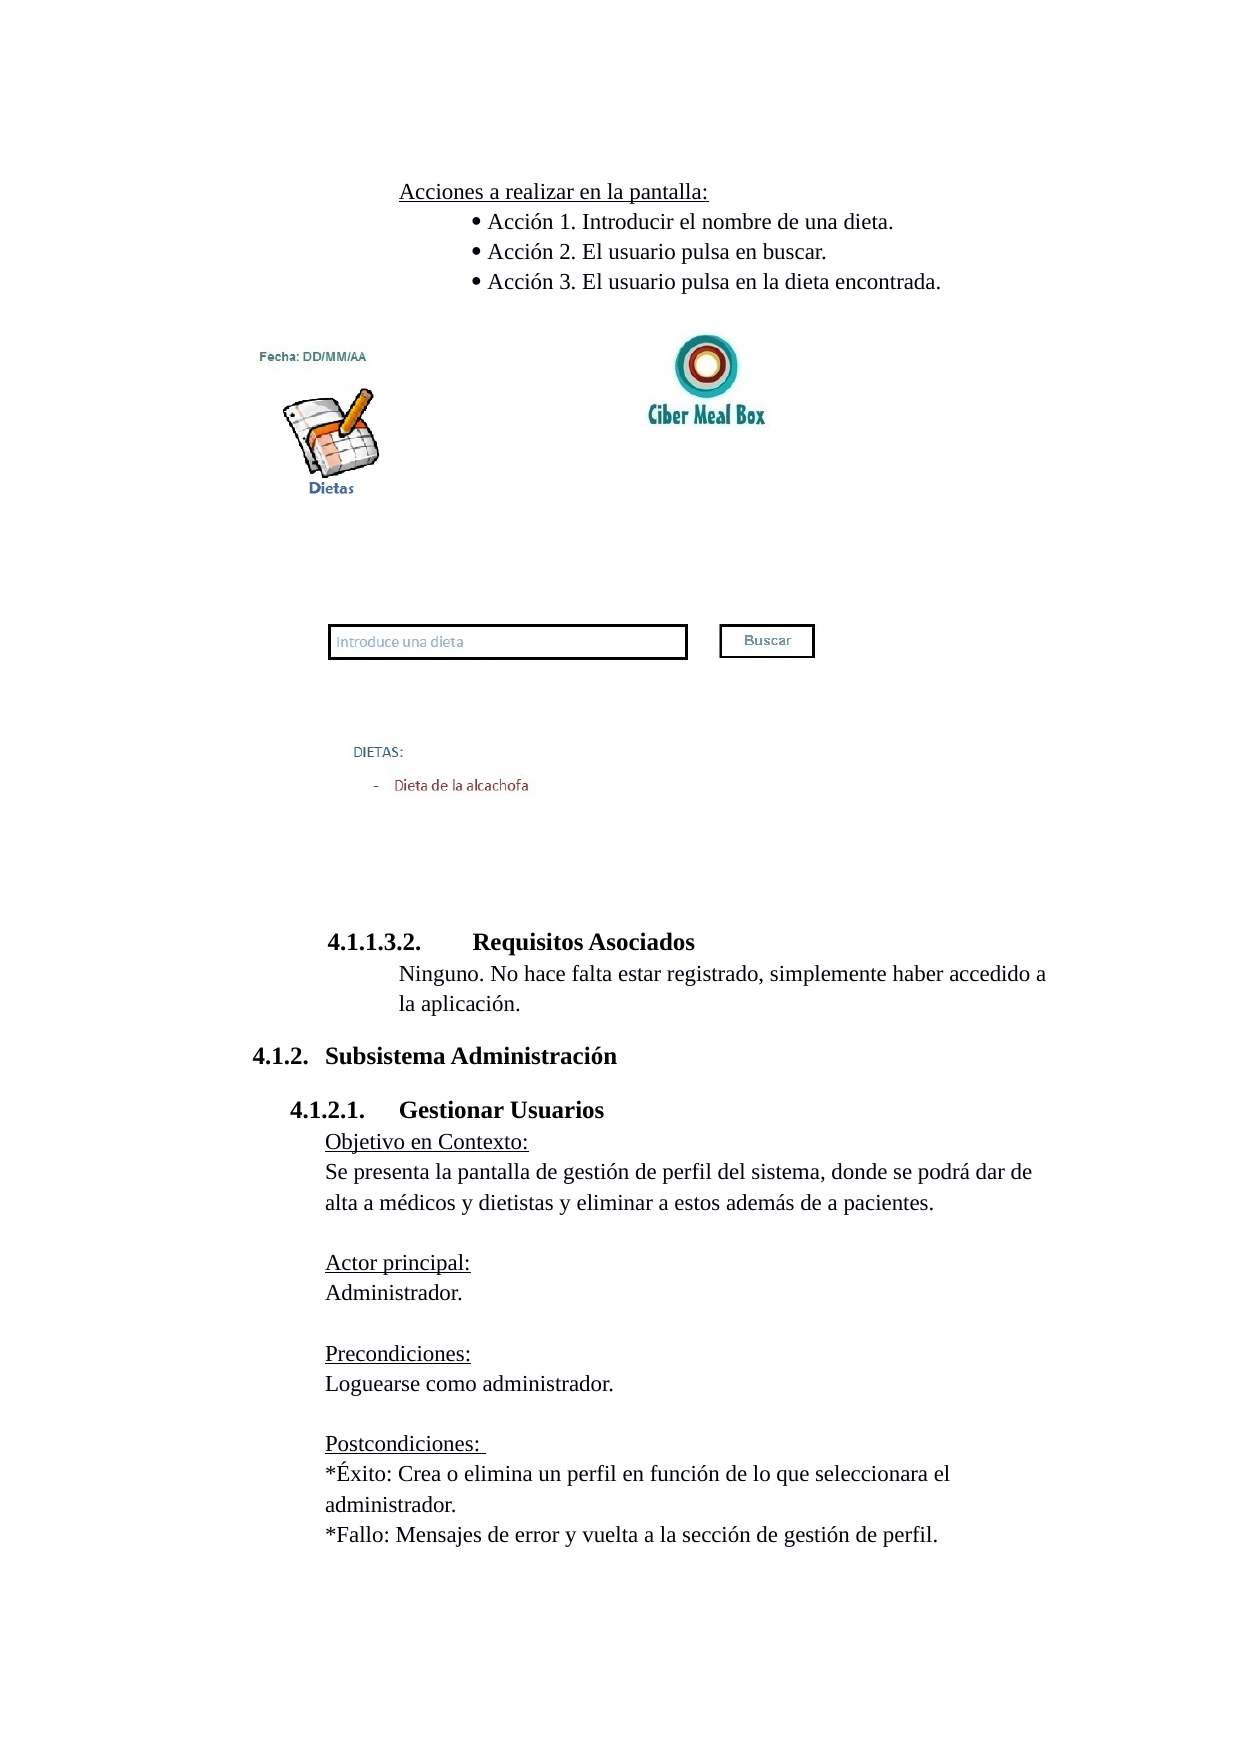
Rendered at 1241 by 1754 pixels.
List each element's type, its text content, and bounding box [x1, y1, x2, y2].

text Acciones a realizar en la pantalla: [398, 178, 1063, 204]
list Requisitos Asociados [327, 927, 1063, 956]
text *Fallo: Mensajes de error y vuelta a la sección de gestión de perfil. [325, 1521, 1063, 1547]
text Acción 3. El usuario pulsa en la dieta encontrada. [398, 268, 1063, 295]
list Subsistema Administración [252, 1041, 1063, 1070]
text Ninguno. No hace falta estar registrado, simplemente haber accedido a la aplicación. [398, 960, 1063, 1017]
text Se presenta la pantalla de gestión de perfil del sistema, donde se podrá dar de alta a médicos y dietistas y eliminar a estos además de a pacientes. [325, 1158, 1063, 1215]
text Acción 2. El usuario pulsa en buscar. [398, 238, 1063, 264]
text Objetivo en Contexto: [325, 1128, 1063, 1154]
text Loguearse como administrador. [325, 1370, 1063, 1396]
text Postcondiciones: [325, 1430, 1063, 1457]
list Gestionar Usuarios [290, 1095, 1063, 1124]
text Precondiciones: [325, 1340, 1063, 1366]
picture [252, 330, 1121, 903]
text Actor principal: [325, 1249, 1063, 1275]
text Administrador. [325, 1279, 1063, 1306]
text Acción 1. Introducir el nombre de una dieta. [398, 208, 1063, 234]
text *Éxito: Crea o elimina un perfil en función de lo que seleccionara el administrador. [325, 1461, 1063, 1517]
